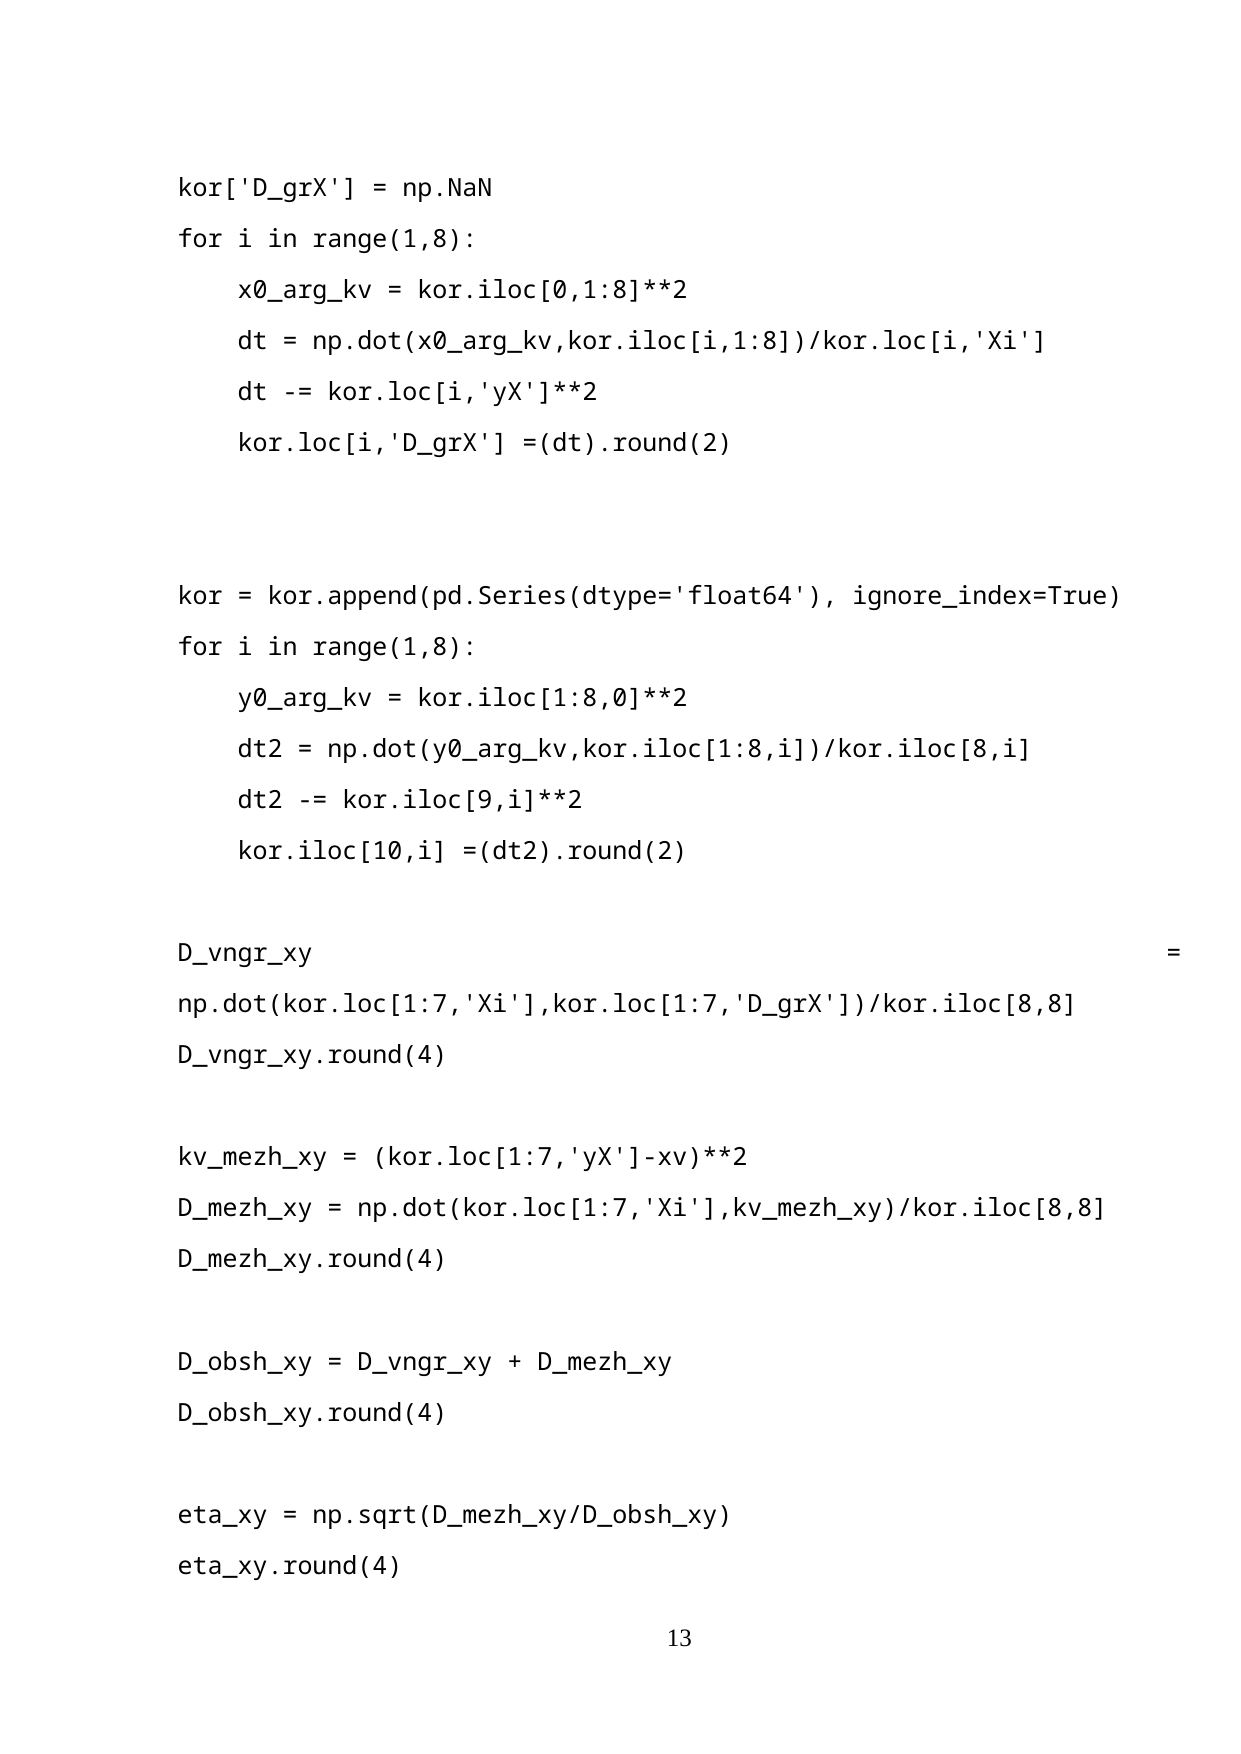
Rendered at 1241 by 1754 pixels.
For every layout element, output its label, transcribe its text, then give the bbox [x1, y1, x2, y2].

text D_vngr_xy = np.dot(kor.loc[1:7,'Xi'],kor.loc[1:7,'D_grX'])/kor.iloc[8,8] [177, 935, 1181, 1020]
text D_mezh_xy.round(4) [177, 1241, 1181, 1275]
text for i in range(1,8): [177, 628, 1181, 663]
text D_obsh_xy.round(4) [177, 1394, 1181, 1428]
text D_mezh_xy = np.dot(kor.loc[1:7,'Xi'],kv_mezh_xy)/kor.iloc[8,8] [177, 1190, 1181, 1224]
text kor.loc[i,'D_grX'] =(dt).round(2) [177, 424, 1181, 458]
text D_obsh_xy = D_vngr_xy + D_mezh_xy [177, 1343, 1181, 1377]
text kor['D_grX'] = np.NaN [177, 169, 1181, 203]
text x0_arg_kv = kor.iloc[0,1:8]**2 [177, 271, 1181, 305]
text kor = kor.append(pd.Series(dtype='float64'), ignore_index=True) [177, 577, 1181, 612]
text eta_xy.round(4) [177, 1547, 1181, 1581]
text y0_arg_kv = kor.iloc[1:8,0]**2 [177, 679, 1181, 714]
text for i in range(1,8): [177, 220, 1181, 254]
text kv_mezh_xy = (kor.loc[1:7,'yX']-xv)**2 [177, 1139, 1181, 1173]
text dt = np.dot(x0_arg_kv,kor.iloc[i,1:8])/kor.loc[i,'Xi'] [177, 322, 1181, 356]
text eta_xy = np.sqrt(D_mezh_xy/D_obsh_xy) [177, 1496, 1181, 1530]
text dt2 = np.dot(y0_arg_kv,kor.iloc[1:8,i])/kor.iloc[8,i] [177, 731, 1181, 765]
text dt -= kor.loc[i,'yX']**2 [177, 373, 1181, 407]
text D_vngr_xy.round(4) [177, 1037, 1181, 1071]
text dt2 -= kor.iloc[9,i]**2 [177, 782, 1181, 816]
text kor.iloc[10,i] =(dt2).round(2) [177, 833, 1181, 867]
